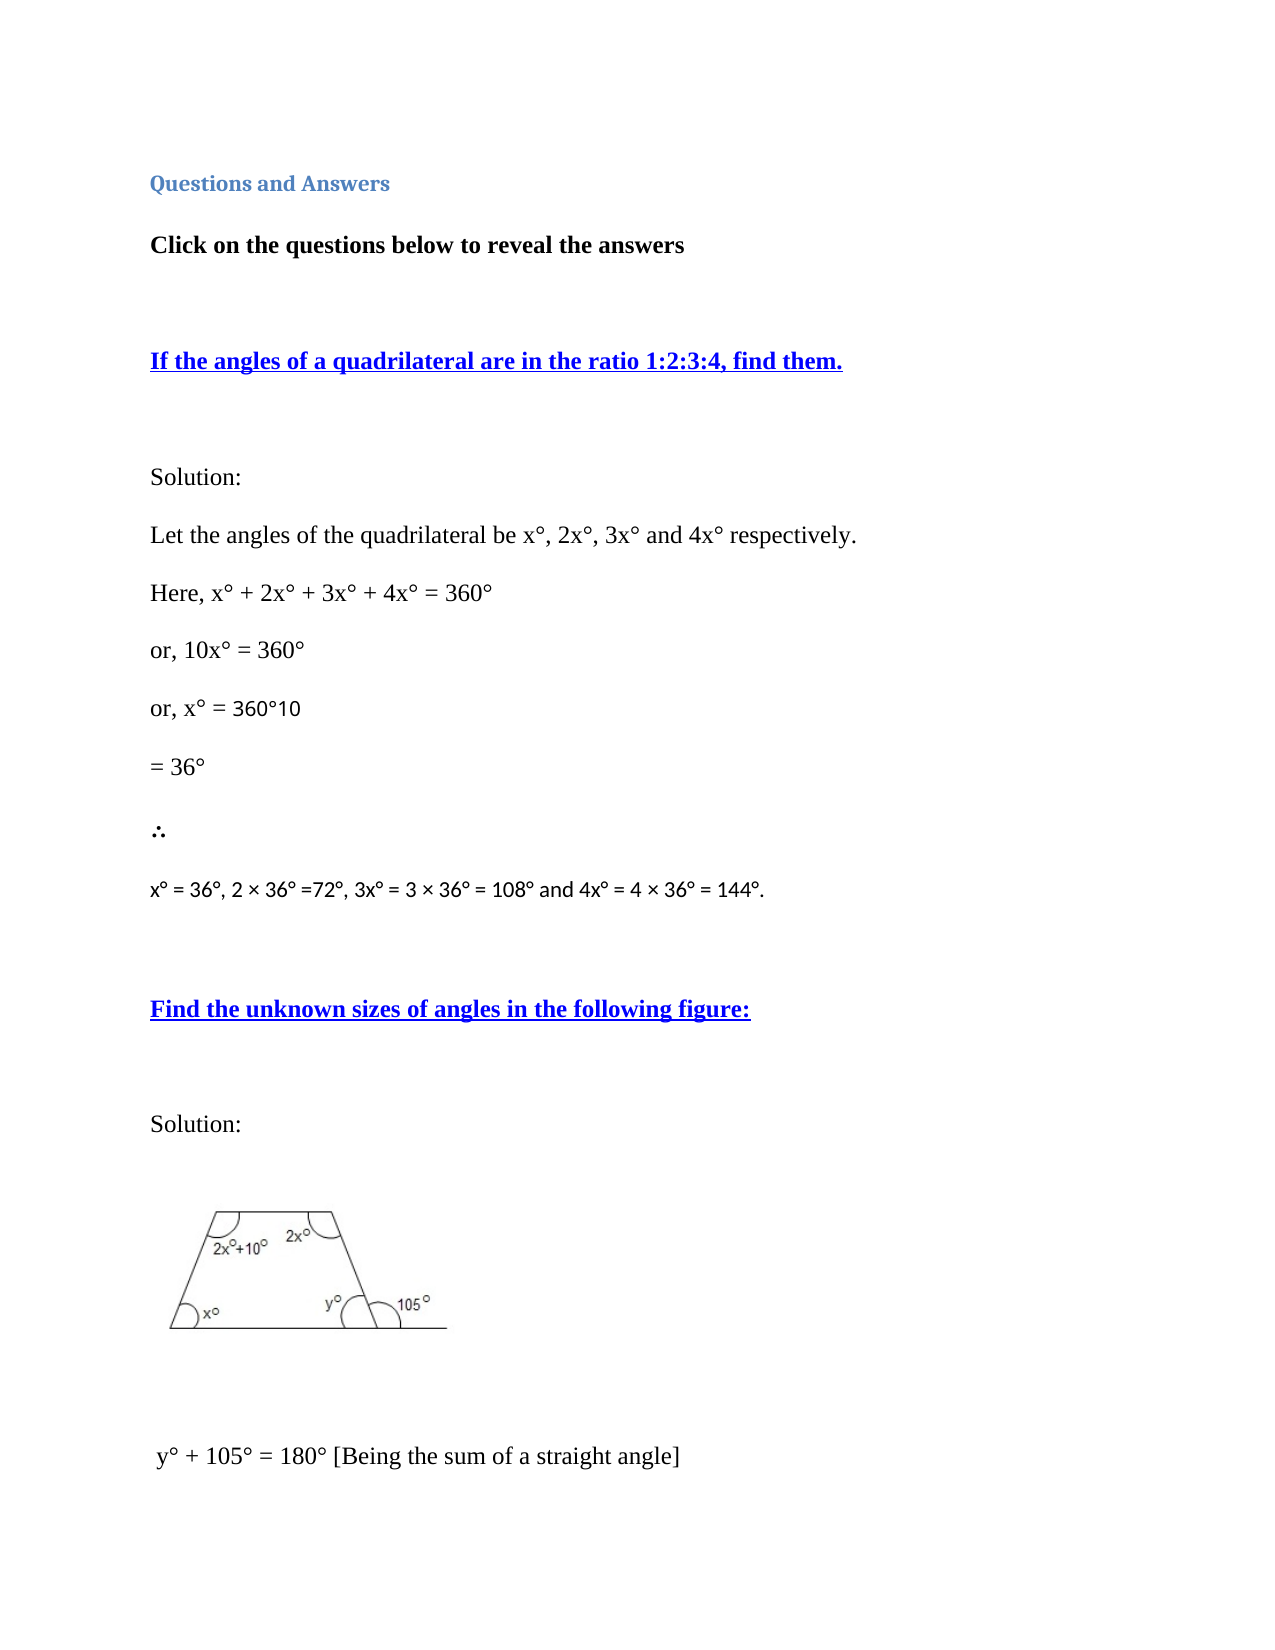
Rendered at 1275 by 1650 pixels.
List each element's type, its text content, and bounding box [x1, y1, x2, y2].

text y° + 105° = 180° [Being the sum of a straight angle] [150, 1441, 1125, 1470]
picture [150, 1167, 468, 1407]
subtitle Questions and Answers [150, 171, 1125, 197]
text or, x° = 360°10 [150, 693, 1125, 723]
text or, 10x° = 360° [150, 636, 1125, 664]
text Solution: [150, 1109, 1125, 1138]
text Let the angles of the quadrilateral be x°, 2x°, 3x° and 4x° respectively. [150, 520, 1125, 548]
text = 36° [150, 752, 1125, 781]
text Find the unknown sizes of angles in the following figure: [150, 994, 1125, 1023]
text Here, x° + 2x° + 3x° + 4x° = 360° [150, 578, 1125, 606]
subtitle Click on the questions below to reveal the answers [150, 230, 1125, 259]
text x° = 36°, 2 × 36° =72°, 3x° = 3 × 36° = 108° and 4x° = 4 × 36° = 144°. [150, 876, 1125, 903]
text If the angles of a quadrilateral are in the ratio 1:2:3:4, find them. [150, 346, 1125, 375]
text Solution: [150, 462, 1125, 491]
text ∴ [150, 810, 1125, 846]
